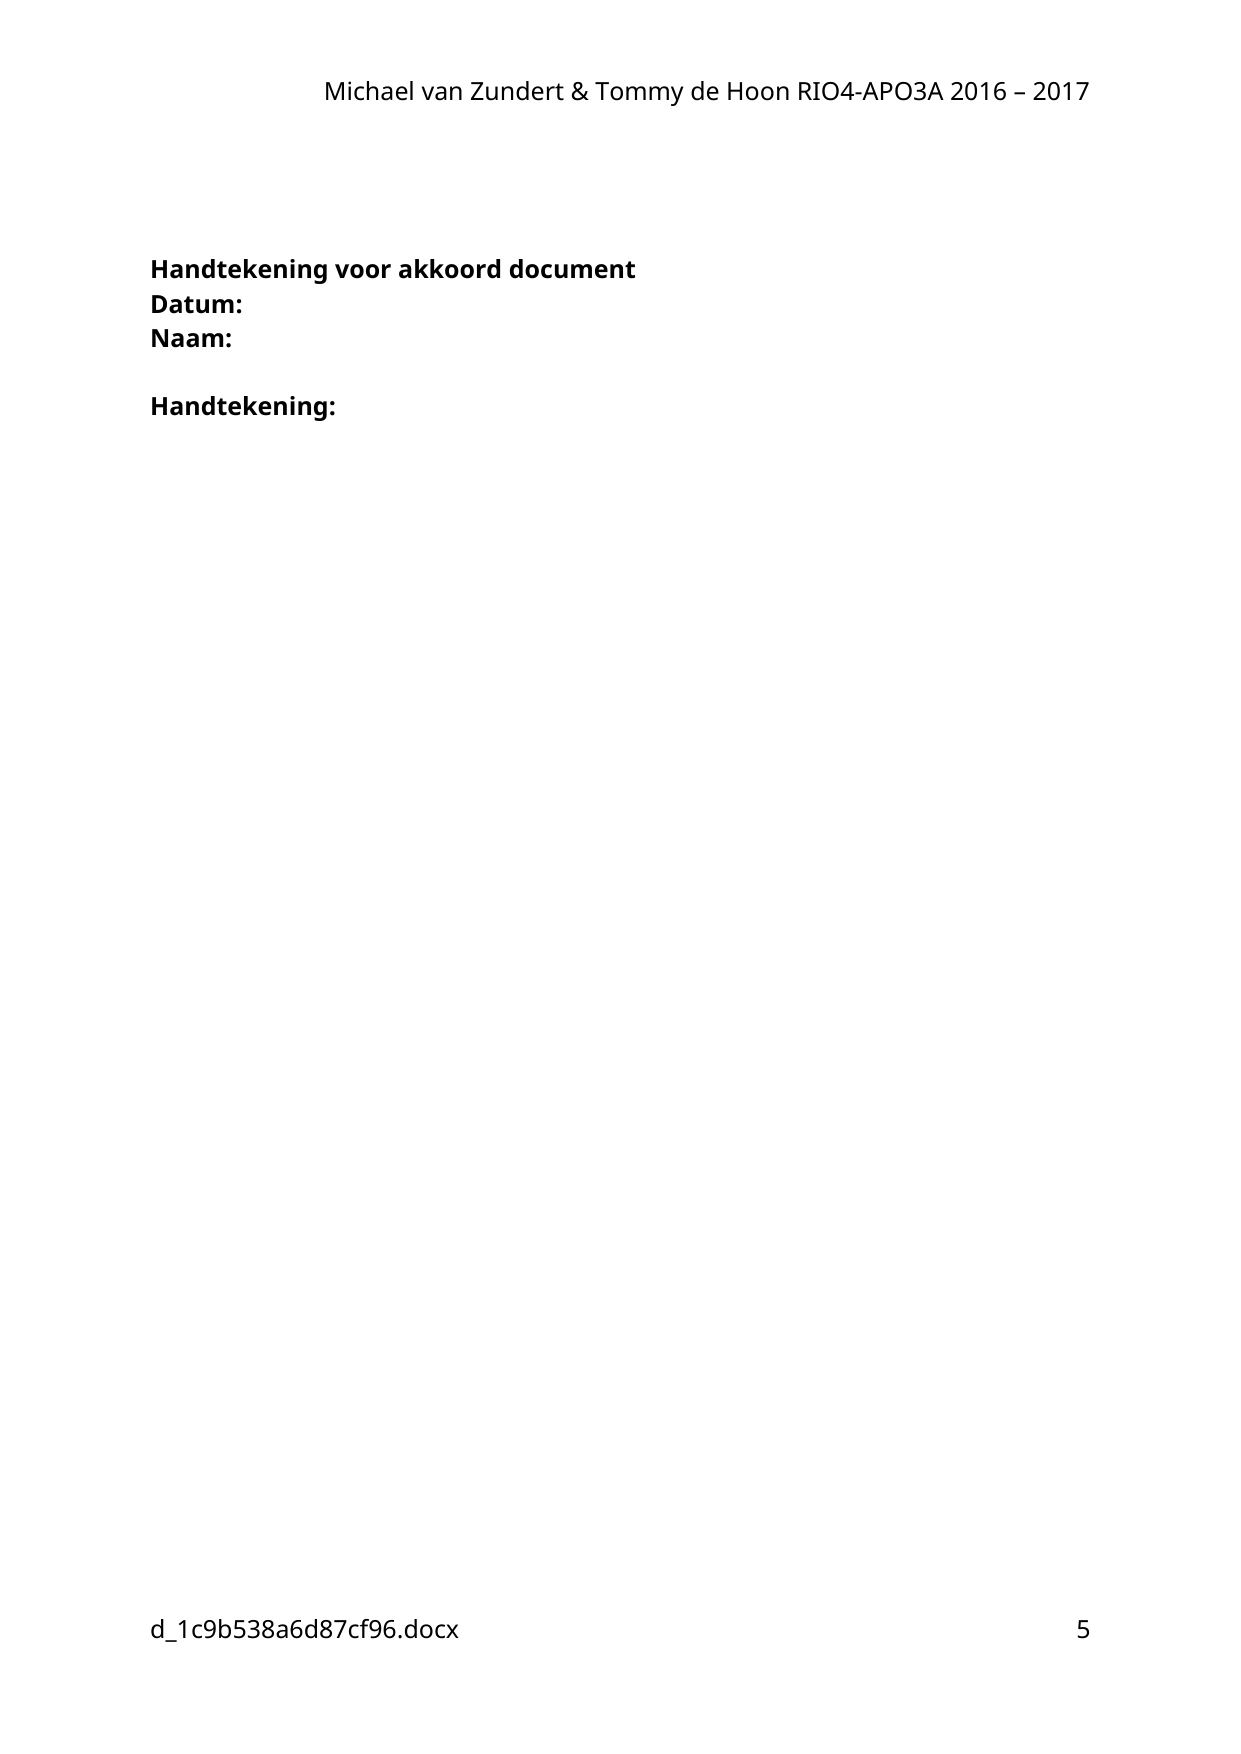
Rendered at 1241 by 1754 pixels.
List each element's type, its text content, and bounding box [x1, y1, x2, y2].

text Naam: [150, 320, 1090, 354]
text Datum: [150, 286, 1090, 320]
text Handtekening voor akkoord document [150, 252, 1090, 286]
text Handtekening: [150, 388, 1090, 422]
